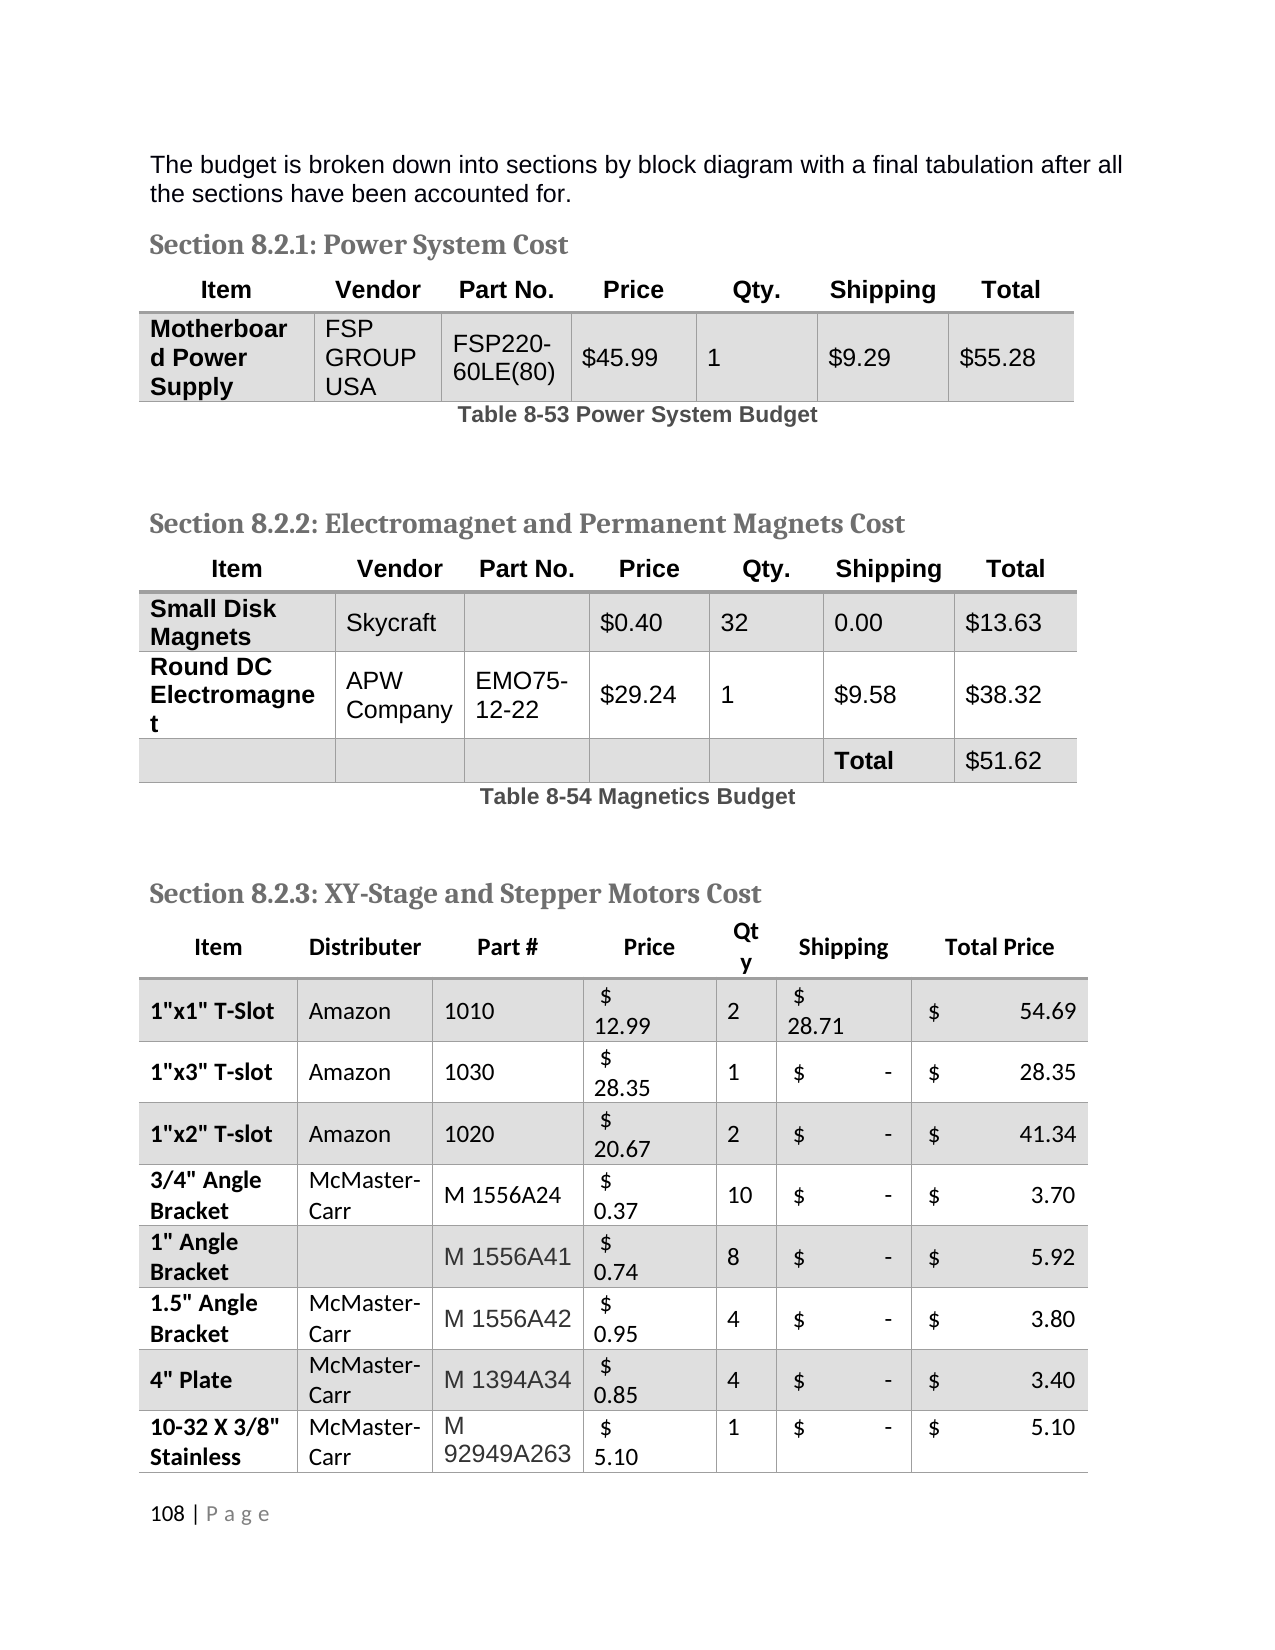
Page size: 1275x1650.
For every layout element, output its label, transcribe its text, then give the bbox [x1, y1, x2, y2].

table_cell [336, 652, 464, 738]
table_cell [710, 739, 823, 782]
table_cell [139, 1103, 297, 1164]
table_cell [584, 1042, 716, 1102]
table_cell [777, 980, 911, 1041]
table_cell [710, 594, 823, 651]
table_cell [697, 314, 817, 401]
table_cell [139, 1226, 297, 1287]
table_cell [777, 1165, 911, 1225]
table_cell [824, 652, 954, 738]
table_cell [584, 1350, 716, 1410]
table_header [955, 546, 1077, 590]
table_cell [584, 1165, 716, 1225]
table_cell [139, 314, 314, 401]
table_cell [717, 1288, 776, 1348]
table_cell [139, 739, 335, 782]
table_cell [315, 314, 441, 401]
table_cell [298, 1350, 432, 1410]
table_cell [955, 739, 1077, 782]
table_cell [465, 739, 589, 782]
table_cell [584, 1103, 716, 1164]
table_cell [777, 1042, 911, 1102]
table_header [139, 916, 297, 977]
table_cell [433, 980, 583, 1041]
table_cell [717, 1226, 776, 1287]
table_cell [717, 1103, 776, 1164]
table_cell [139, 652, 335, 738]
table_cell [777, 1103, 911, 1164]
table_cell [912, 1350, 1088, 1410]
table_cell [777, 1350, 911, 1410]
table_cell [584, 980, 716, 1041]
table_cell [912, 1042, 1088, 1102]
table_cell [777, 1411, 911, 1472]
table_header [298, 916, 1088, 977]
subtitle Section 8.2.1: Power System Cost [150, 228, 1125, 262]
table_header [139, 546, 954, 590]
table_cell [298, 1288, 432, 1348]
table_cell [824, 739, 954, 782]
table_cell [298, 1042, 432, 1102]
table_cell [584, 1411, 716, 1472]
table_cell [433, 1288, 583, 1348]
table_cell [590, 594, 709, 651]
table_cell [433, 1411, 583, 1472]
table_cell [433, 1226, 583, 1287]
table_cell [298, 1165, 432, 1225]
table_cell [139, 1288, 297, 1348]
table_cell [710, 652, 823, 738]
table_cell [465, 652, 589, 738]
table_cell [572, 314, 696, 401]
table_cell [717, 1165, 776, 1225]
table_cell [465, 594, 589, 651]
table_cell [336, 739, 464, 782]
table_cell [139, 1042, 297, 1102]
subtitle Section 8.2.2: Electromagnet and Permanent Magnets Cost [150, 508, 1125, 541]
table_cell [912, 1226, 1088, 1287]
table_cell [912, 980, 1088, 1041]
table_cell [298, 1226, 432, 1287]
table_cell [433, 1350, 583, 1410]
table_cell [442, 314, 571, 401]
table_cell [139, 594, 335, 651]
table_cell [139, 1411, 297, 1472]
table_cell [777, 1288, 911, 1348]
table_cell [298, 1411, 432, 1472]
subtitle Section 8.2.3: XY-Stage and Stepper Motors Cost [150, 877, 1125, 911]
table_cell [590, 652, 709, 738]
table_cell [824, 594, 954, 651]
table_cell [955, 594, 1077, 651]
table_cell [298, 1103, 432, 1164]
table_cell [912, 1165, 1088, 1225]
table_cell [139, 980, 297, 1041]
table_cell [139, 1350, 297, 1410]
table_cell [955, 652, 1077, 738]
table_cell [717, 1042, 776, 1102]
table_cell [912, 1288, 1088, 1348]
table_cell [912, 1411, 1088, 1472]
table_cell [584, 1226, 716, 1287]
text The budget is broken down into sections by block diagram with a final tabulation after all the sections have been accounted for. [150, 150, 1125, 207]
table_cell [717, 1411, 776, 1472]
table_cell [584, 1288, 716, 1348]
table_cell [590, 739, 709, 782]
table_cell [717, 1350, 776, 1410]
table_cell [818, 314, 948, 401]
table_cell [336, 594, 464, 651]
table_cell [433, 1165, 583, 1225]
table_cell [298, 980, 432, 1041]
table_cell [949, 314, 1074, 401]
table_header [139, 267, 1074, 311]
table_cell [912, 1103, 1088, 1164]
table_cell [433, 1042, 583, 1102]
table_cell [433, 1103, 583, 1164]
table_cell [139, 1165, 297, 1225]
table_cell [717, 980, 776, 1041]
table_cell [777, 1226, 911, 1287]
